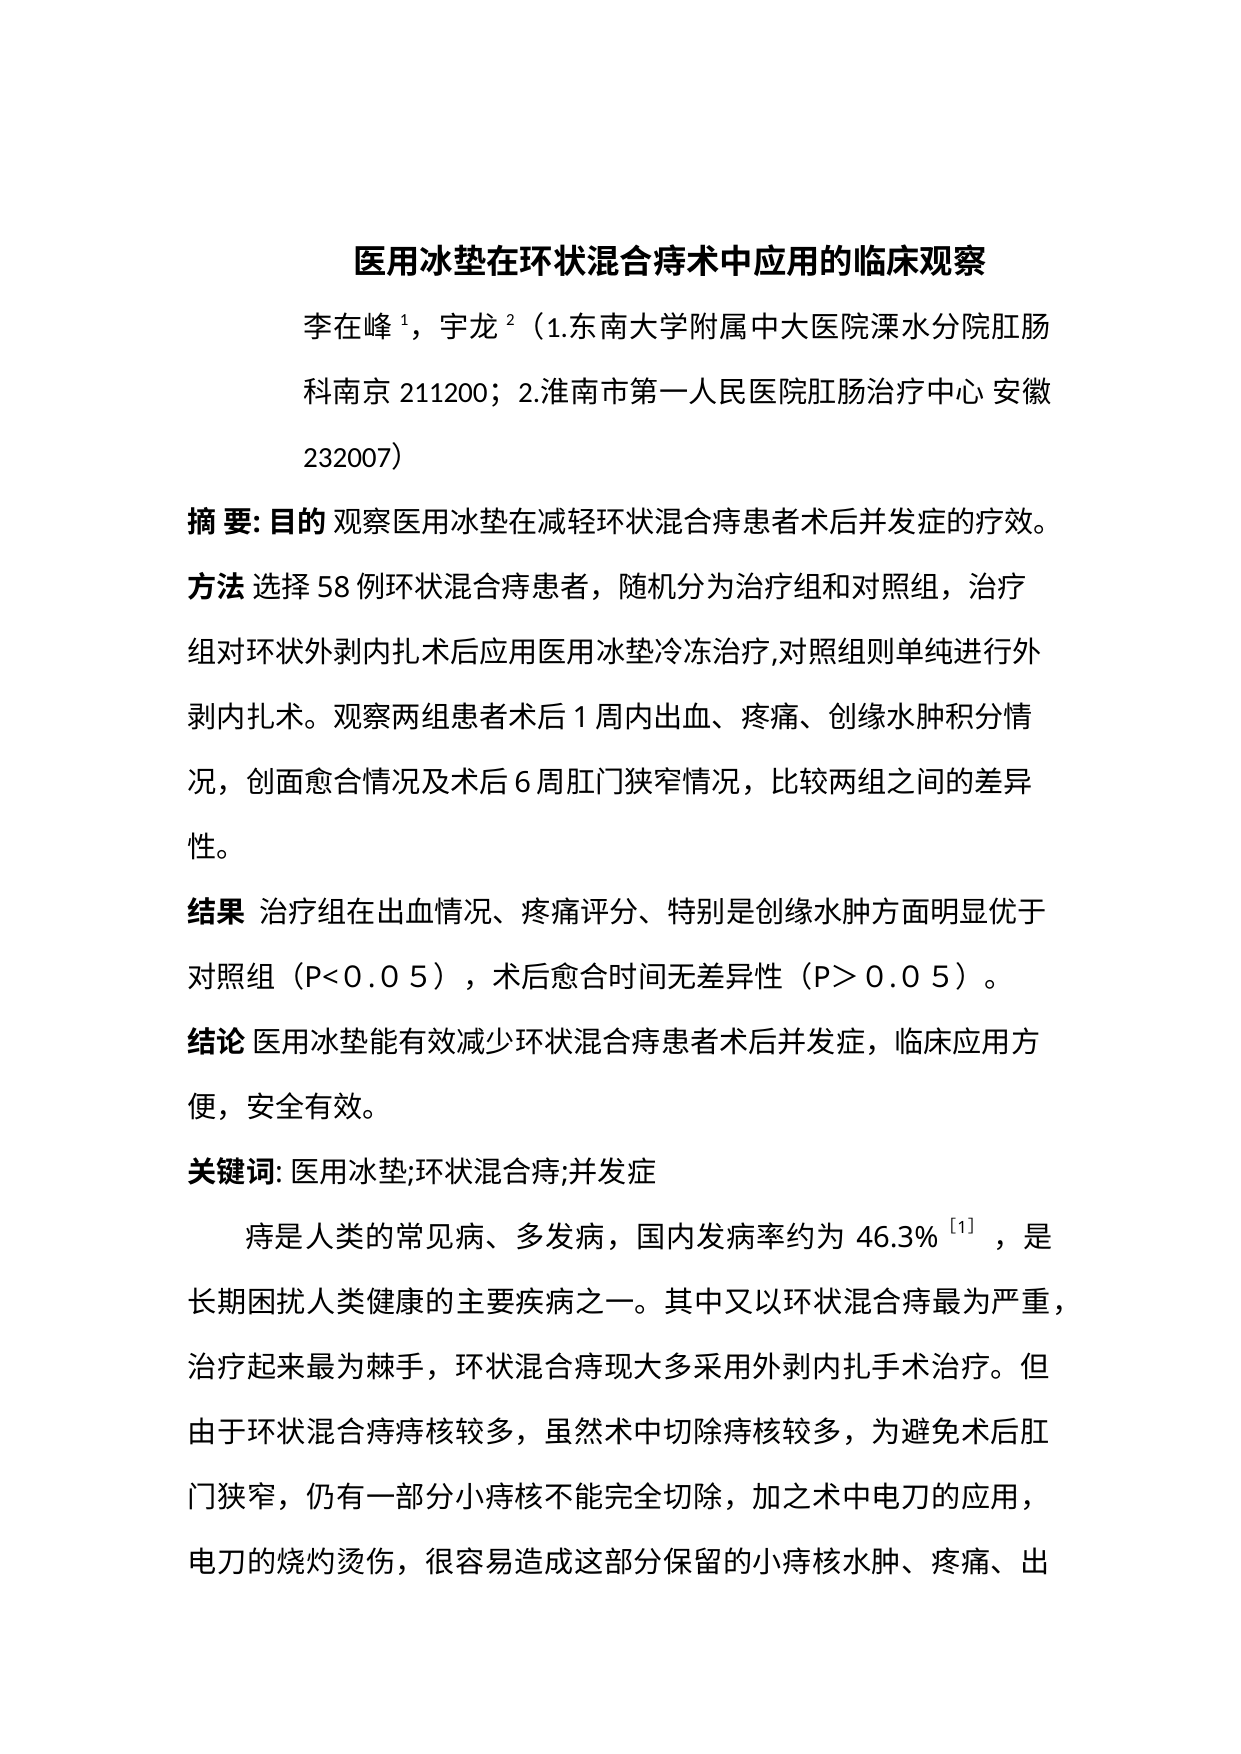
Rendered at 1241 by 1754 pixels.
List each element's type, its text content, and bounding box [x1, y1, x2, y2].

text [187, 1202, 1053, 1592]
text 摘 要: 目的 观察医用冰垫在减轻环状混合痔患者术后并发症的疗效。方法 选择58例环状混合痔患者，随机分为治疗组和对照组，治疗组对环状外剥内扎术后应用医用冰垫冷冻治疗,对照组则单纯进行外剥内扎术。观察两组患者术后1周内出血、疼痛、创缘水肿积分情况，创面愈合情况及术后6周肛门狭窄情况，比较两组之间的差异性。 [187, 487, 1053, 877]
text 结果 治疗组在出血情况、疼痛评分、特别是创缘水肿方面明显优于对照组（P<０.０５），术后愈合时间无差异性（P＞０.０５）。 [187, 877, 1053, 1007]
text 医用冰垫在环状混合痔术中应用的临床观察 [187, 227, 1053, 292]
text 关键词: 医用冰垫;环状混合痔;并发症 [187, 1137, 1053, 1202]
text 结论 医用冰垫能有效减少环状混合痔患者术后并发症，临床应用方便，安全有效。 [187, 1007, 1053, 1137]
text 李在峰1，宇龙2（1.东南大学附属中大医院溧水分院肛肠科南京 211200；2.淮南市第一人民医院肛肠治疗中心 安徽 232007） [303, 292, 1053, 487]
